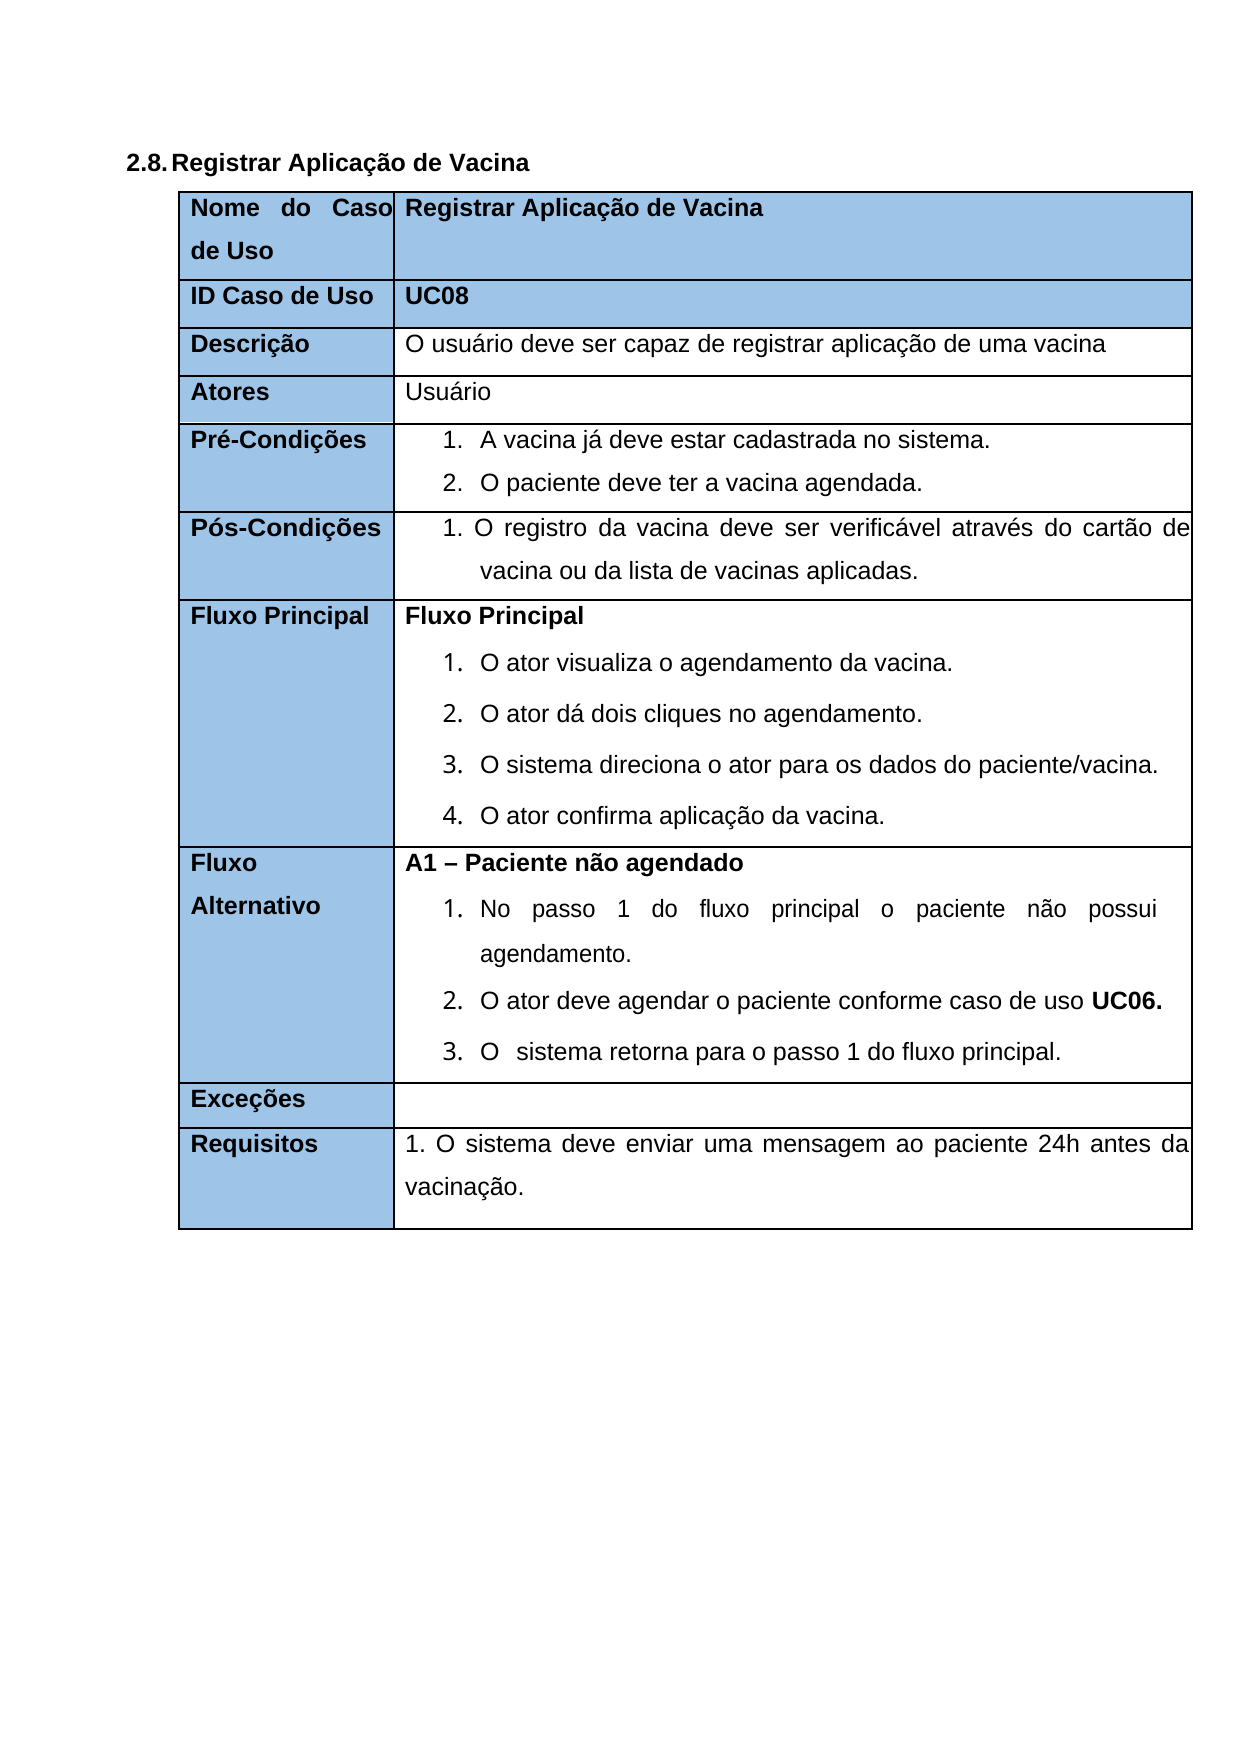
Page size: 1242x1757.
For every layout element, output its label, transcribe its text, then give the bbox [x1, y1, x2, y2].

table_cell A vacina já deve estar cadastrada no sistema. O paciente deve ter a vacina agendada. [395, 425, 1191, 511]
table_cell Requisitos [180, 1129, 393, 1228]
table_cell Descrição [180, 329, 393, 375]
table_cell Fluxo Principal [180, 601, 393, 846]
table_cell A1 – Paciente não agendado No passo 1 do fluxo principal o paciente não possui agendamento. O ator deve agendar o paciente conforme caso de uso UC06. O sistema retorna para o passo 1 do fluxo principal. [395, 848, 1191, 1082]
table_cell Atores [180, 377, 393, 422]
table_cell Usuário [395, 377, 1191, 422]
table_cell Pós-Condições [180, 513, 393, 599]
table_cell Pré-Condições [180, 425, 393, 511]
table_cell Fluxo Alternativo [180, 848, 393, 1082]
table_cell Exceções [180, 1084, 393, 1127]
table_cell 1. O registro da vacina deve ser verificável através do cartão de vacina ou da lista de vacinas aplicadas. [395, 513, 1191, 599]
subtitle Registrar Aplicação de Vacina [126, 148, 1123, 176]
table_cell 1. O sistema deve enviar uma mensagem ao paciente 24h antes da vacinação. [395, 1129, 1191, 1228]
table_cell [395, 1084, 1191, 1127]
table_cell UC08 [395, 281, 1191, 327]
table_header Registrar Aplicação de Vacina [395, 193, 1191, 279]
table_cell ID Caso de Uso [180, 281, 393, 327]
table_cell O usuário deve ser capaz de registrar aplicação de uma vacina [395, 329, 1191, 375]
table_header Nome do Caso de Uso [180, 193, 393, 279]
table_cell Fluxo Principal O ator visualiza o agendamento da vacina. O ator dá dois cliques no agendamento. O sistema direciona o ator para os dados do paciente/vacina. O ator confirma aplicação da vacina. [395, 601, 1191, 846]
